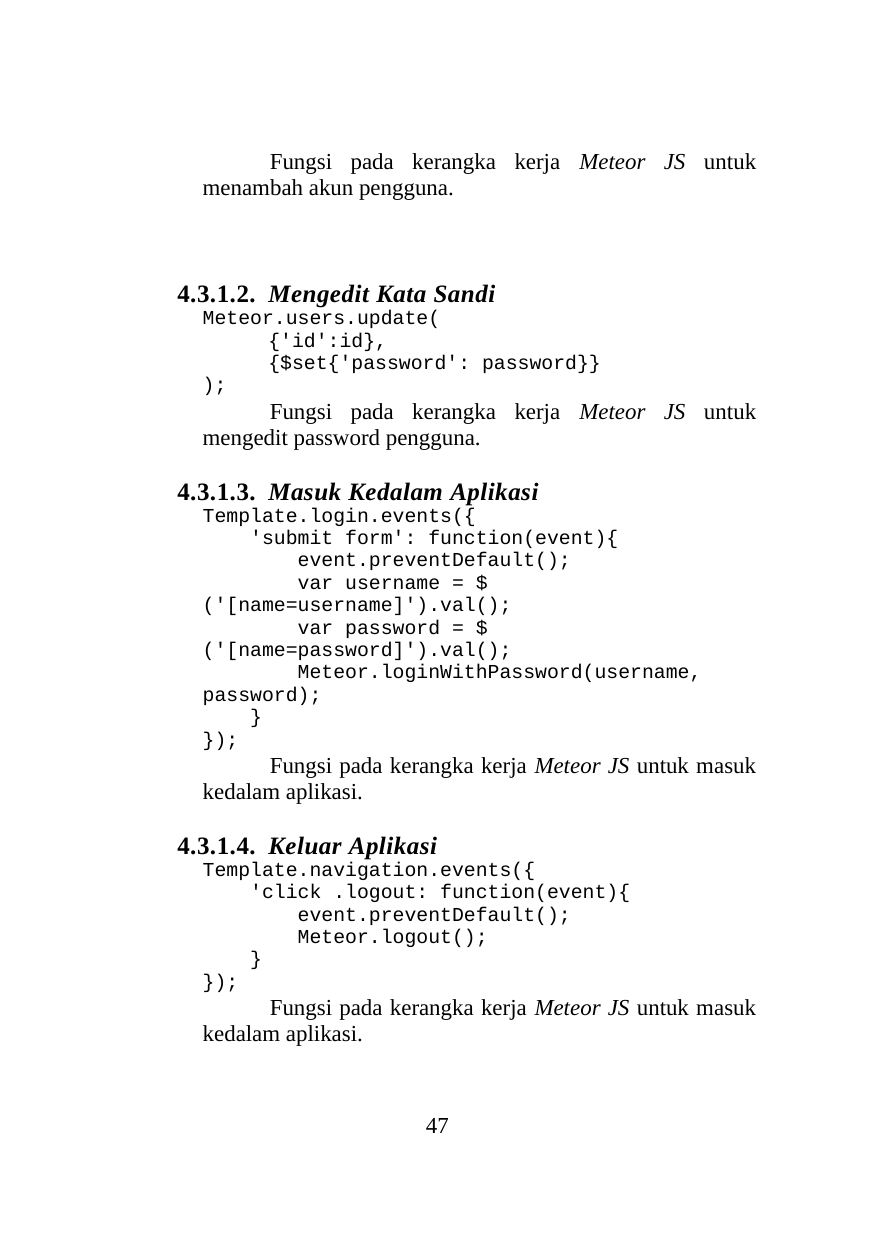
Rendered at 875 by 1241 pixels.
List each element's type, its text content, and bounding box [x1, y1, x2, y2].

text {$set{'password': password}} [202, 353, 756, 375]
text }); [202, 729, 756, 752]
text 'click .logout: function(event){ [202, 882, 756, 904]
text var username = $('[name=username]').val(); [202, 573, 756, 618]
text {'id':id}, [202, 331, 756, 353]
text 'submit form': function(event){ [202, 528, 756, 550]
text Template.login.events({ [202, 506, 756, 528]
text event.preventDefault(); [202, 904, 756, 927]
text Fungsi pada kerangka kerja Meteor JS untuk mengedit password pengguna. [202, 398, 756, 451]
text Fungsi pada kerangka kerja Meteor JS untuk menambah akun pengguna. [202, 148, 756, 200]
text event.preventDefault(); [202, 550, 756, 573]
text ); [202, 375, 756, 398]
text Meteor.loginWithPassword(username, password); [202, 662, 756, 707]
text Template.navigation.events({ [202, 860, 756, 882]
text } [202, 949, 756, 972]
subtitle Masuk Kedalam Aplikasi [177, 477, 756, 506]
text var password = $('[name=password]').val(); [202, 618, 756, 662]
text Meteor.logout(); [202, 927, 756, 949]
subtitle Keluar Aplikasi [177, 831, 756, 860]
text }); [202, 972, 756, 994]
text Fungsi pada kerangka kerja Meteor JS untuk masuk kedalam aplikasi. [202, 752, 756, 805]
text Fungsi pada kerangka kerja Meteor JS untuk masuk kedalam aplikasi. [202, 994, 756, 1047]
text Meteor.users.update( [202, 308, 756, 331]
text } [202, 707, 756, 729]
subtitle Mengedit Kata Sandi [177, 279, 756, 308]
